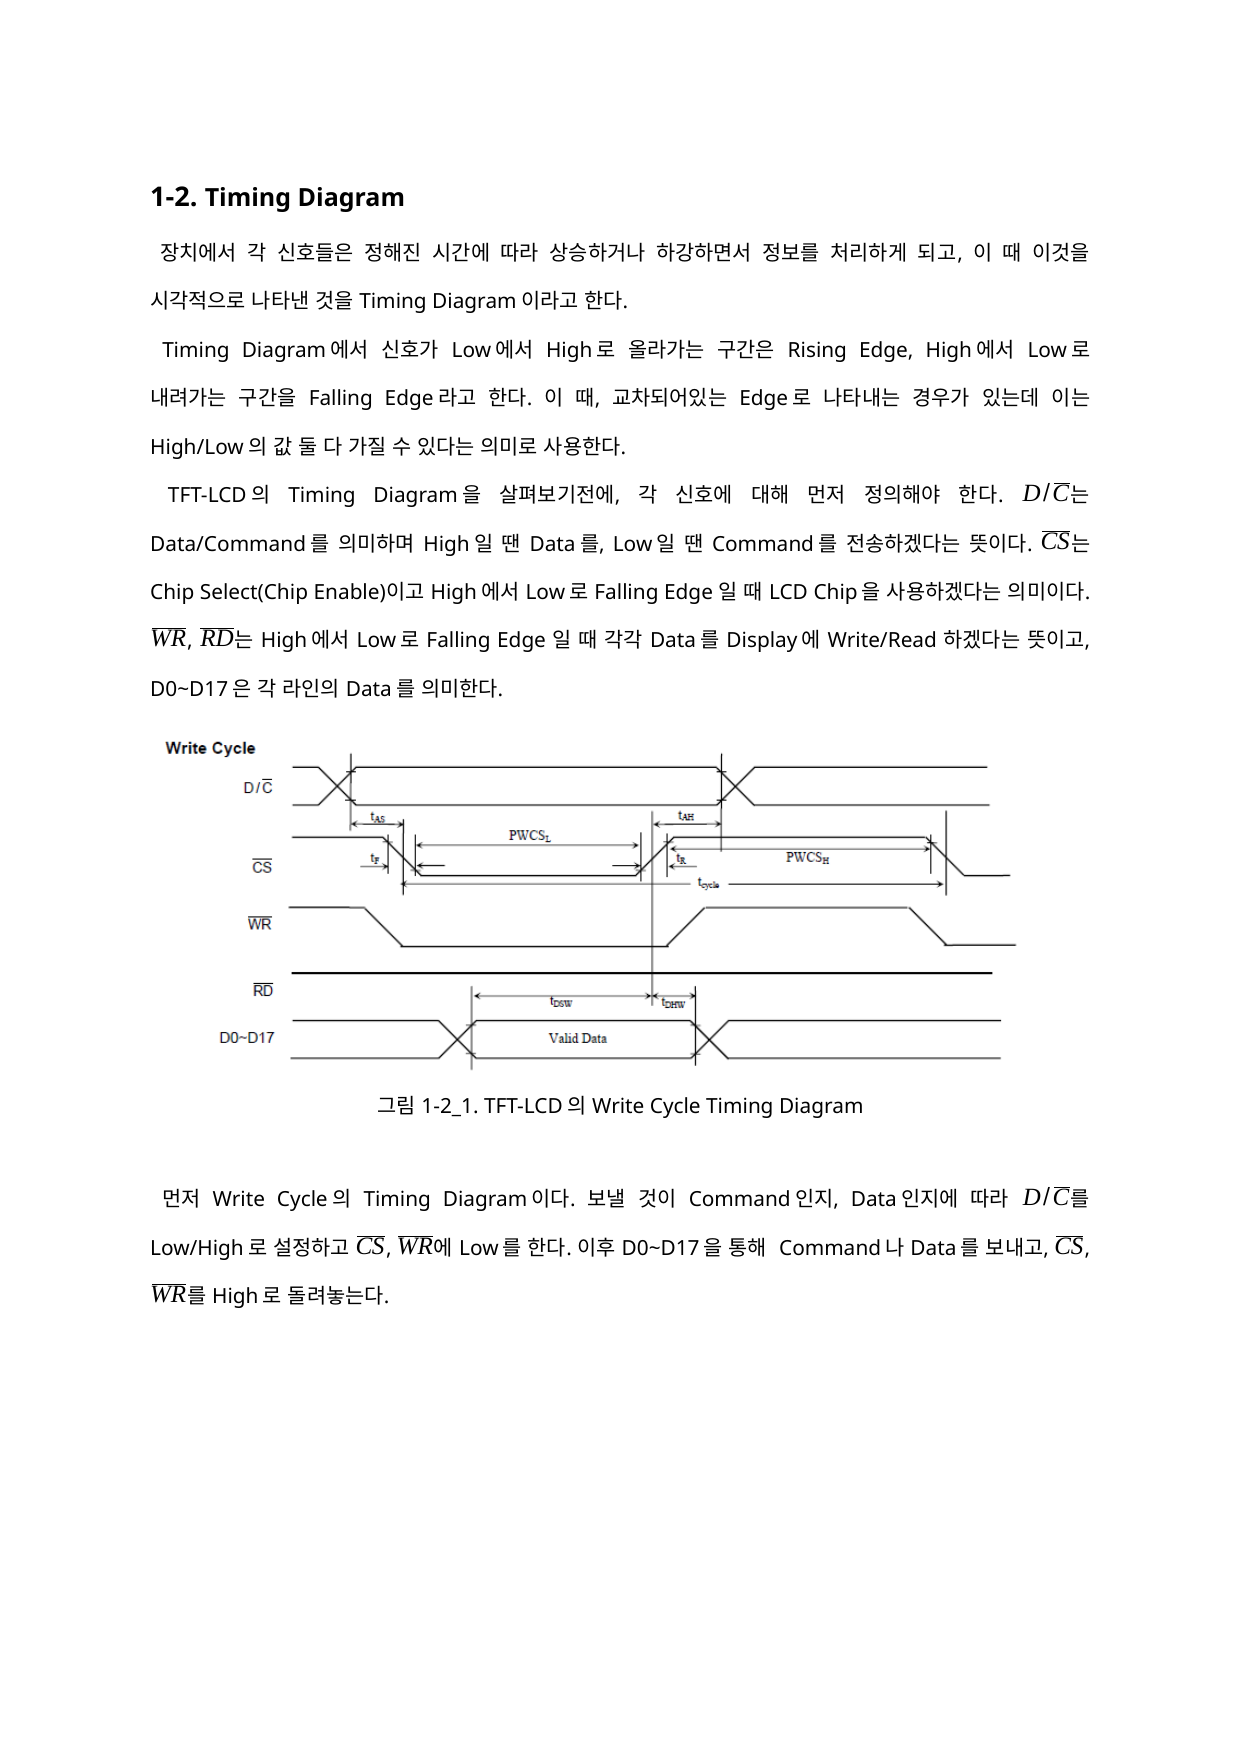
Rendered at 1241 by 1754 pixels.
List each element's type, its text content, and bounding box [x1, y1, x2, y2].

text 장치에서 각 신호들은 정해진 시간에 따라 상승하거나 하강하면서 정보를 처리하게 되고, 이 때 이것을 시각적으로 나타낸 것을 Timing Diagram이라고 한다. [150, 236, 1090, 315]
text TFT-LCD의 Timing Diagram을 살펴보기전에, 각 신호에 대해 먼저 정의해야 한다. 는 Data/Command를 의미하며 High일 땐 Data를, Low일 땐 Command를 전송하겠다는 뜻이다. 는 Chip Select(Chip Enable)이고 High에서 Low로 Falling Edge 일 때 LCD Chip을 사용하겠다는 의미이다. , 는 High에서 Low로 Falling Edge 일 때 각각 Data를 Display에 Write/Read 하겠다는 뜻이고, D0~D17은 각 라인의 Data를 의미한다. [150, 478, 1090, 702]
text 1-2. Timing Diagram [150, 177, 1090, 214]
text Timing Diagram에서 신호가 Low에서 High로 올라가는 구간은 Rising Edge, High에서 Low로 내려가는 구간을 Falling Edge라고 한다. 이 때, 교차되어있는 Edge로 나타내는 경우가 있는데 이는 High/Low의 값 둘 다 가질 수 있다는 의미로 사용한다. [150, 333, 1090, 460]
text 그림 1-2_1. TFT-LCD의 Write Cycle Timing Diagram [150, 1089, 1090, 1119]
text 먼저 Write Cycle의 Timing Diagram이다. 보낼 것이 Command인지, Data인지에 따라 를 Low/High로 설정하고 , 에 Low를 한다. 이후 D0~D17을 통해 Command나 Data를 보내고, , 를 High로 돌려놓는다. [150, 1183, 1090, 1310]
picture [150, 720, 1036, 1072]
